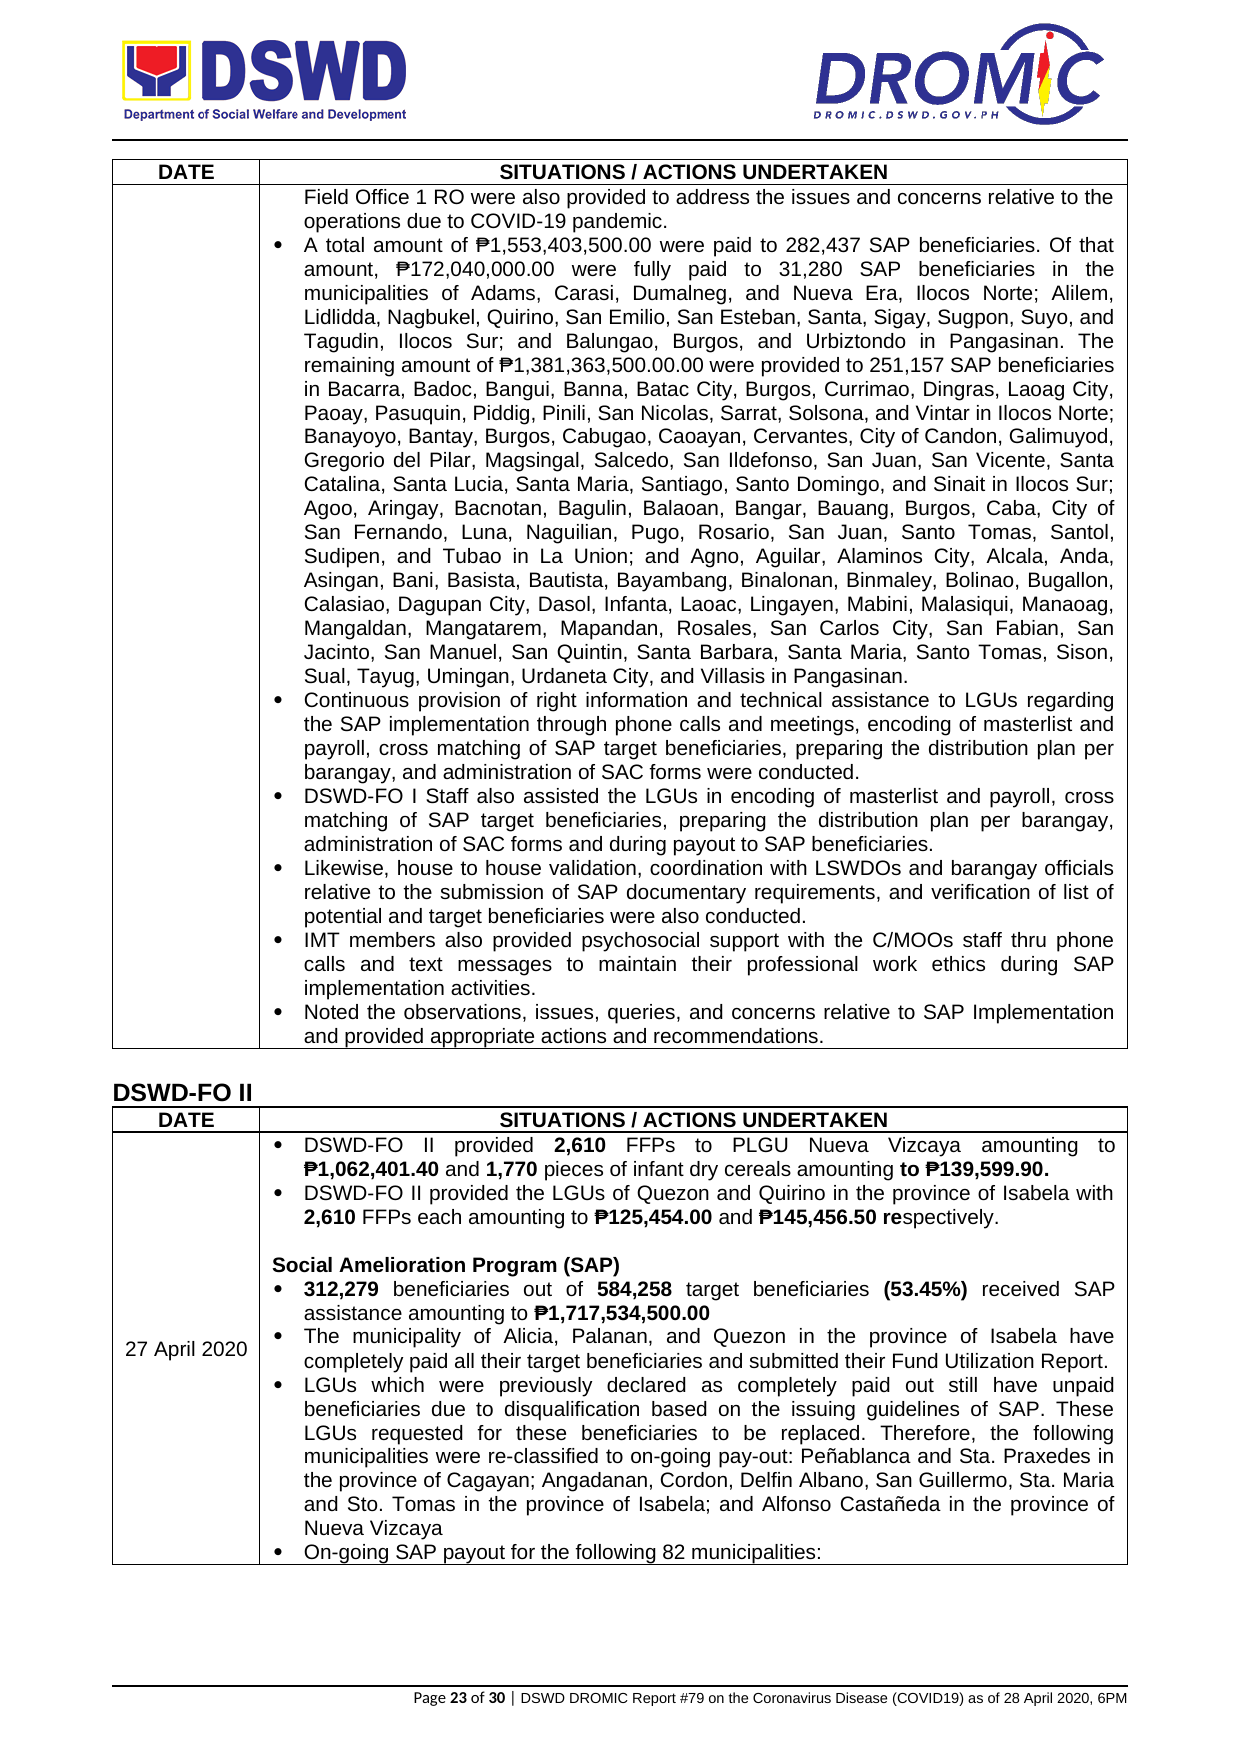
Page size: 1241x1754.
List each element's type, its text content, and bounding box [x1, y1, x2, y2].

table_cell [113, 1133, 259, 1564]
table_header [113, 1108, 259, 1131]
text DSWD-FO II [112, 1078, 1128, 1106]
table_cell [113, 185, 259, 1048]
picture [781, 23, 1133, 125]
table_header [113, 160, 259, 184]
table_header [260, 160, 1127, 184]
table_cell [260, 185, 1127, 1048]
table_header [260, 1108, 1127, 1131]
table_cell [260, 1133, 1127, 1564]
picture [112, 37, 417, 125]
